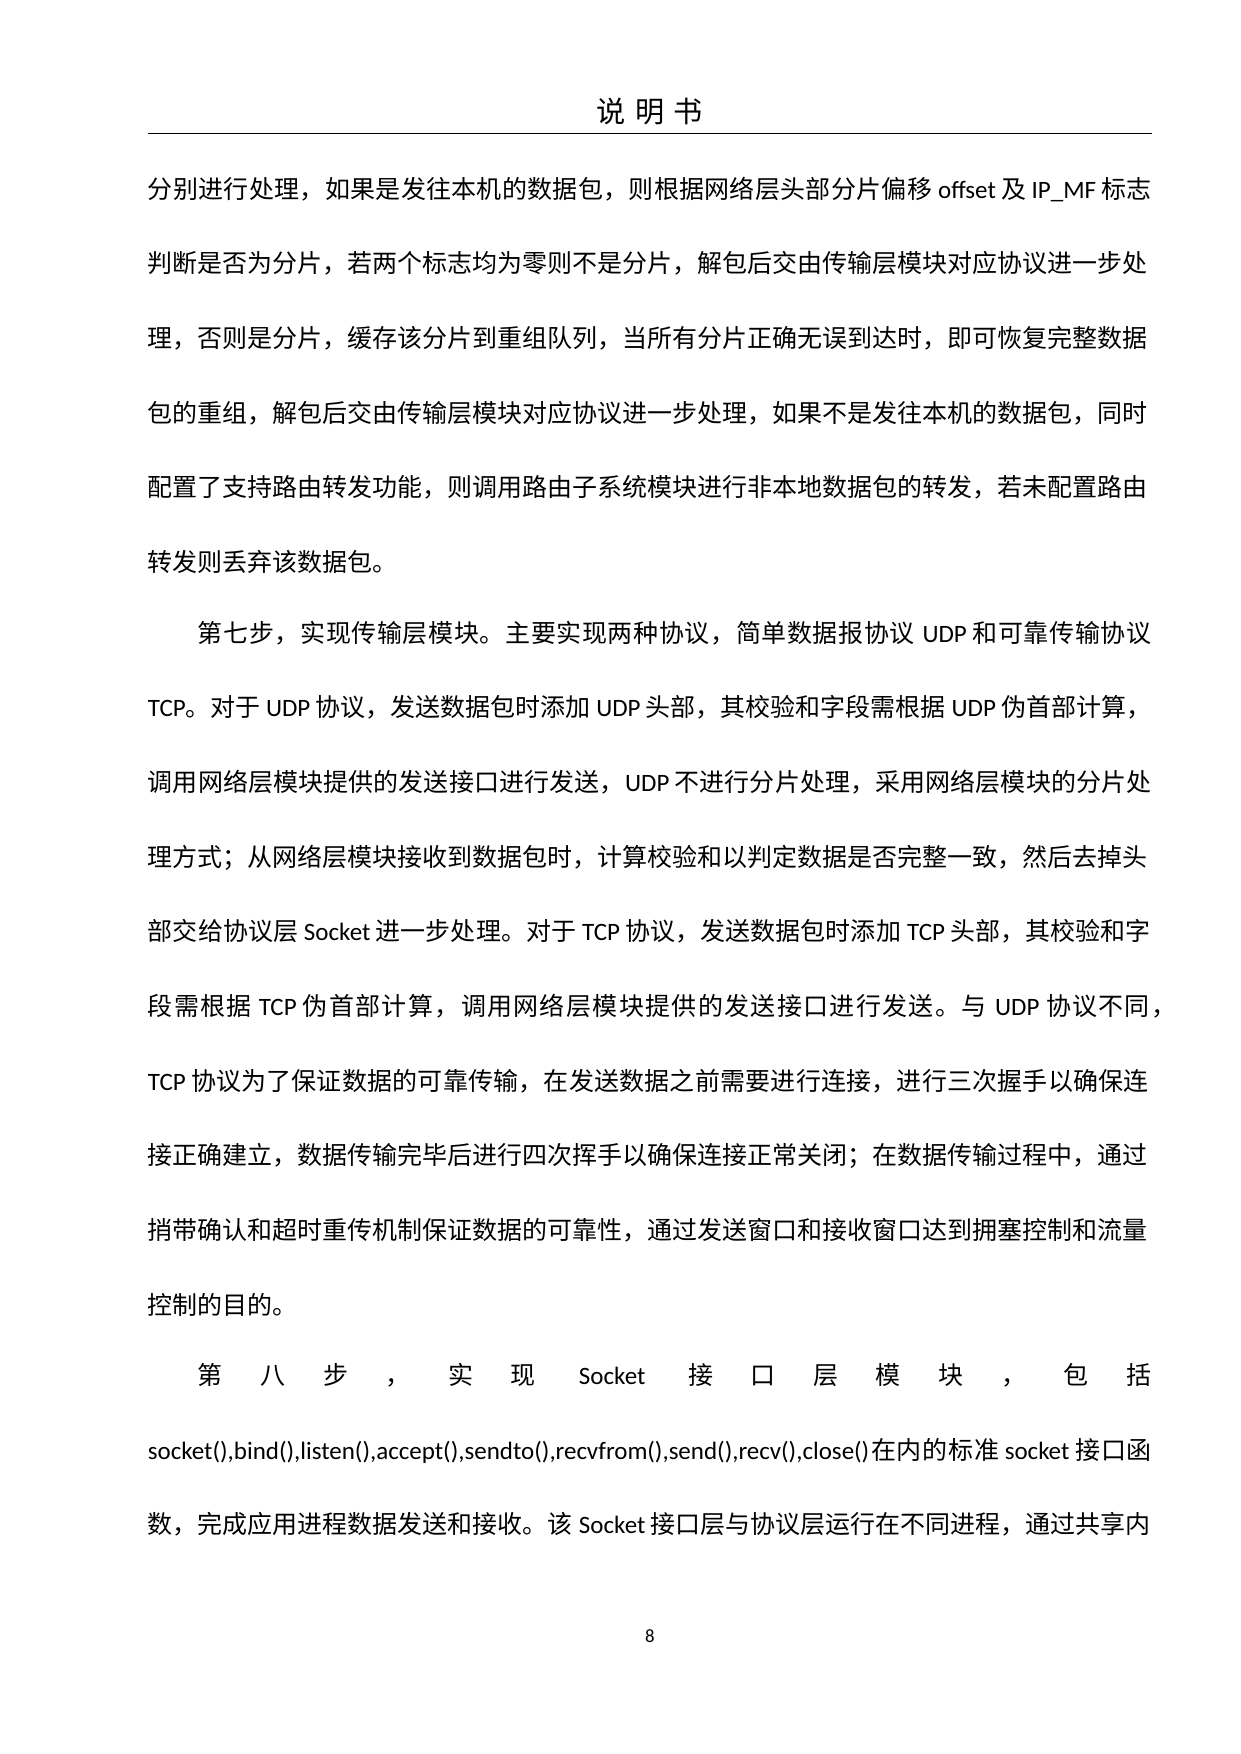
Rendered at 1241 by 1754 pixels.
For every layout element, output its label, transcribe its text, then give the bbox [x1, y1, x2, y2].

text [148, 155, 1152, 593]
text 第七步，实现传输层模块。主要实现两种协议，简单数据报协议UDP和可靠传输协议TCP。对于UDP协议，发送数据包时添加UDP头部，其校验和字段需根据UDP伪首部计算，调用网络层模块提供的发送接口进行发送，UDP不进行分片处理，采用网络层模块的分片处理方式；从网络层模块接收到数据包时，计算校验和以判定数据是否完整一致，然后去掉头部交给协议层Socket进一步处理。对于TCP协议，发送数据包时添加TCP头部，其校验和字段需根据TCP伪首部计算，调用网络层模块提供的发送接口进行发送。与UDP协议不同，TCP协议为了保证数据的可靠传输，在发送数据之前需要进行连接，进行三次握手以确保连接正确建立，数据传输完毕后进行四次挥手以确保连接正常关闭；在数据传输过程中，通过捎带确认和超时重传机制保证数据的可靠性，通过发送窗口和接收窗口达到拥塞控制和流量控制的目的。 [148, 599, 1152, 1336]
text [148, 1341, 1152, 1556]
